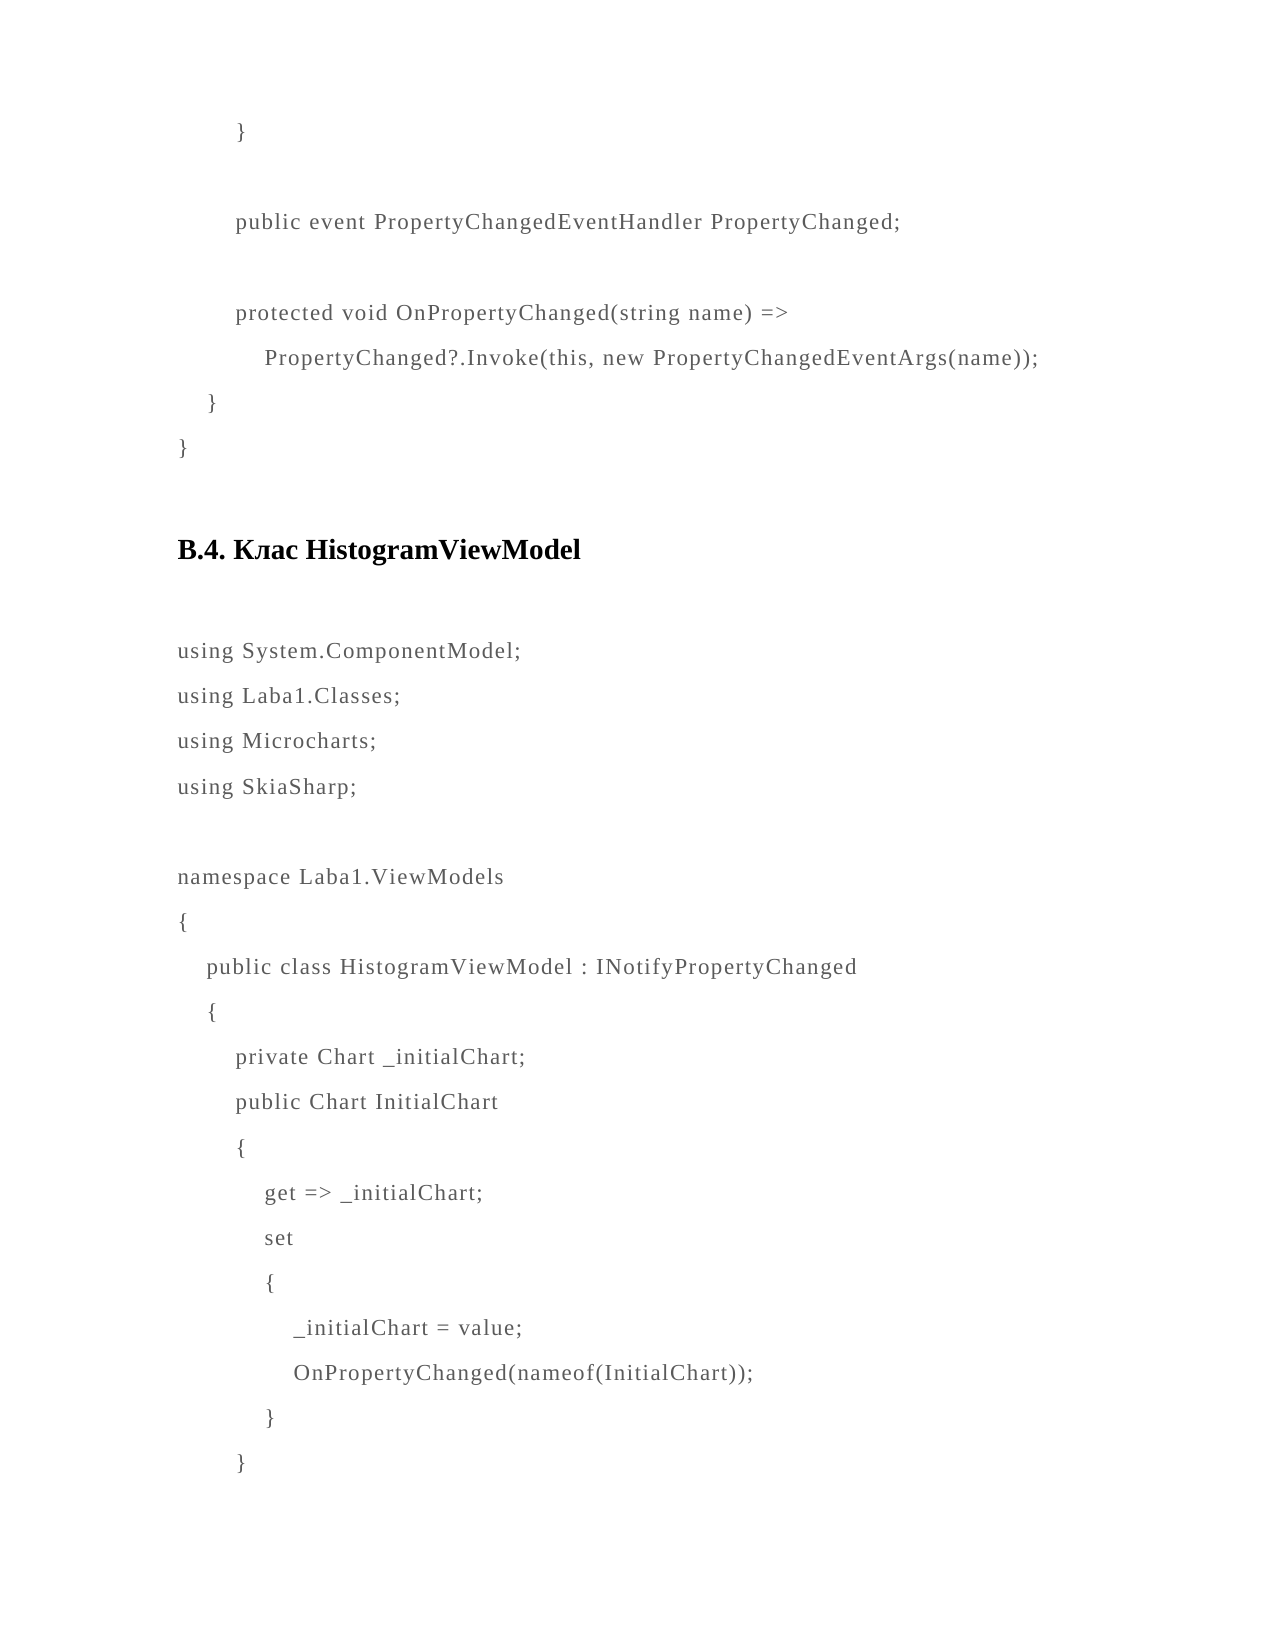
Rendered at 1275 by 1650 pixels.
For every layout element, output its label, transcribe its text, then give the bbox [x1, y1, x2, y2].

subtitle set [177, 1224, 1186, 1250]
subtitle { [177, 908, 1186, 934]
subtitle private Chart _initialChart; [177, 1043, 1186, 1070]
text B.4. Клас HistogramViewModel [177, 532, 1186, 565]
subtitle get => _initialChart; [177, 1179, 1186, 1205]
subtitle using Laba1.Classes; [177, 682, 1186, 709]
subtitle public Chart InitialChart [177, 1088, 1186, 1115]
subtitle protected void OnPropertyChanged(string name) => [177, 298, 1186, 325]
subtitle { [177, 1269, 1186, 1295]
subtitle using Microcharts; [177, 728, 1186, 754]
subtitle } [177, 1449, 1186, 1476]
subtitle OnPropertyChanged(nameof(InitialChart)); [177, 1359, 1186, 1385]
subtitle PropertyChanged?.Invoke(this, new PropertyChangedEventArgs(name)); [177, 344, 1186, 370]
subtitle } [177, 118, 1186, 144]
subtitle } [177, 389, 1186, 415]
subtitle { [177, 1133, 1186, 1160]
subtitle } [177, 1404, 1186, 1431]
subtitle } [177, 434, 1186, 460]
subtitle public event PropertyChangedEventHandler PropertyChanged; [177, 208, 1186, 235]
subtitle using SkiaSharp; [177, 773, 1186, 799]
subtitle public class HistogramViewModel : INotifyPropertyChanged [177, 953, 1186, 979]
subtitle _initialChart = value; [177, 1314, 1186, 1340]
subtitle using System.ComponentModel; [177, 637, 1186, 664]
subtitle { [177, 998, 1186, 1024]
subtitle namespace Laba1.ViewModels [177, 863, 1186, 889]
